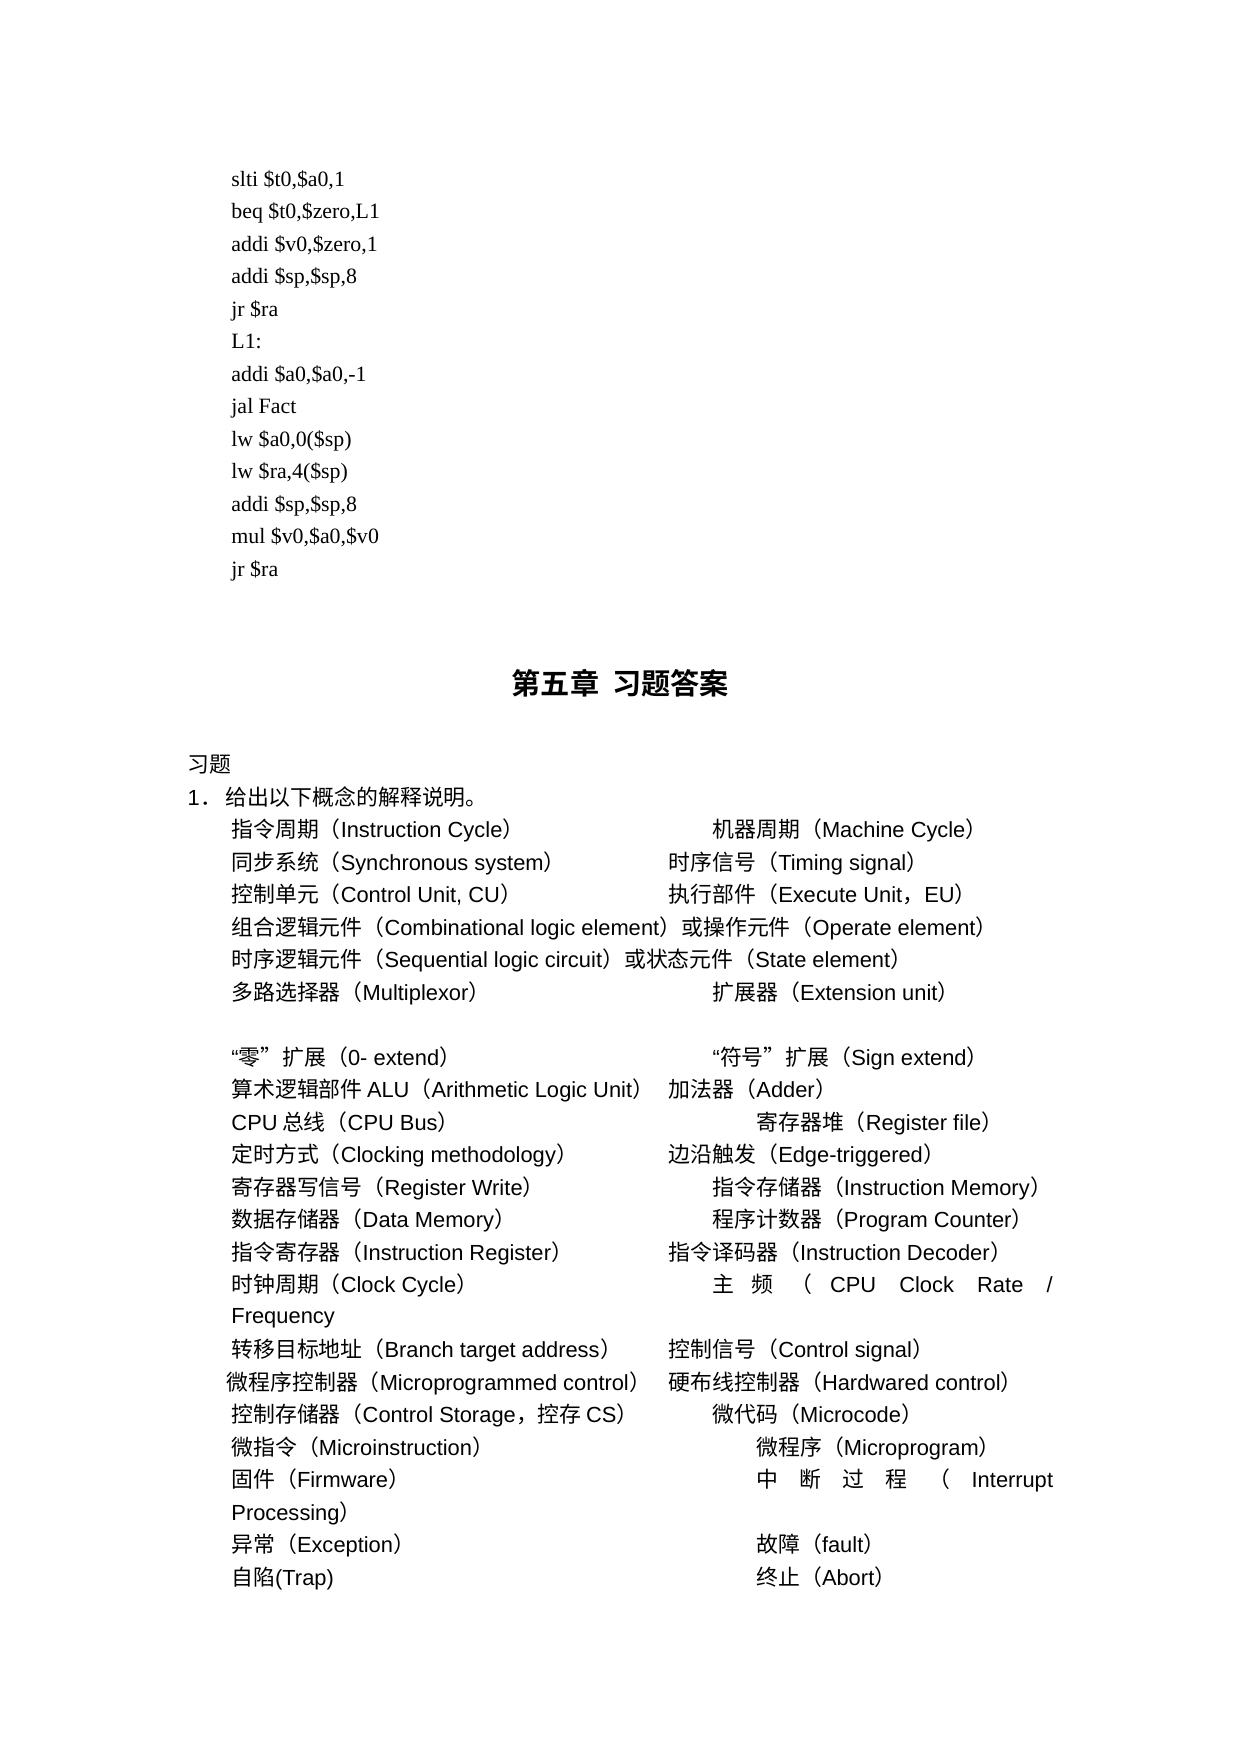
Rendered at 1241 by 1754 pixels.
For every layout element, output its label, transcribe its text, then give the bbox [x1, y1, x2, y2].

text addi $sp,$sp,8 [187, 487, 1053, 519]
text jr $ra [187, 292, 1053, 324]
text L1: [187, 324, 1053, 357]
text lw $ra,4($sp) [187, 454, 1053, 487]
text beq $t0,$zero,L1 [187, 194, 1053, 227]
text 自陷(Trap) 终止（Abort） [187, 1559, 1053, 1592]
text “零”扩展（0- extend） “符号”扩展（Sign extend） [231, 1039, 1053, 1072]
text 控制单元（Control Unit, CU） 执行部件（Execute Unit，EU） [231, 877, 1053, 909]
text addi $a0,$a0,-1 [187, 357, 1053, 389]
subtitle 第五章 习题答案 [187, 649, 1053, 714]
text 组合逻辑元件（Combinational logic element）或操作元件（Operate element） [231, 909, 1053, 942]
text 寄存器写信号（Register Write） 指令存储器（Instruction Memory） [231, 1169, 1053, 1202]
text 时钟周期（Clock Cycle） 主频（CPU Clock Rate / Frequency [231, 1267, 1053, 1332]
text mul $v0,$a0,$v0 [187, 519, 1053, 552]
text 多路选择器（Multiplexor） 扩展器（Extension unit） [231, 974, 1053, 1039]
text 微程序控制器（Microprogrammed control） 硬布线控制器（Hardwared control） [220, 1364, 1053, 1397]
text jal Fact [187, 389, 1053, 422]
text addi $sp,$sp,8 [187, 259, 1053, 292]
text CPU总线（CPU Bus） 寄存器堆（Register file） [231, 1104, 1053, 1137]
list 给出以下概念的解释说明。 [187, 779, 1053, 812]
text addi $v0,$zero,1 [187, 227, 1053, 259]
text 异常（Exception） 故障（fault） [187, 1527, 1053, 1559]
text 习题 [187, 747, 1053, 779]
text 指令周期（Instruction Cycle） 机器周期（Machine Cycle） [231, 812, 1053, 844]
text slti $t0,$a0,1 [187, 162, 1053, 194]
text 定时方式（Clocking methodology） 边沿触发（Edge-triggered） [231, 1137, 1053, 1169]
text 时序逻辑元件（Sequential logic circuit）或状态元件（State element） [231, 942, 1053, 974]
text 数据存储器（Data Memory） 程序计数器（Program Counter） [231, 1202, 1053, 1234]
text jr $ra [187, 552, 1053, 584]
text lw $a0,0($sp) [187, 422, 1053, 454]
text 同步系统（Synchronous system） 时序信号（Timing signal） [231, 844, 1053, 877]
text 算术逻辑部件ALU（Arithmetic Logic Unit） 加法器（Adder） [231, 1072, 1053, 1104]
text 指令寄存器（Instruction Register） 指令译码器（Instruction Decoder） [231, 1234, 1053, 1267]
text 控制存储器（Control Storage，控存CS） 微代码（Microcode） [231, 1397, 1053, 1429]
text 微指令（Microinstruction） 微程序（Microprogram） [231, 1429, 1053, 1462]
text 转移目标地址（Branch target address） 控制信号（Control signal） [231, 1332, 1053, 1364]
text 固件（Firmware） 中断过程（Interrupt Processing） [231, 1462, 1053, 1527]
